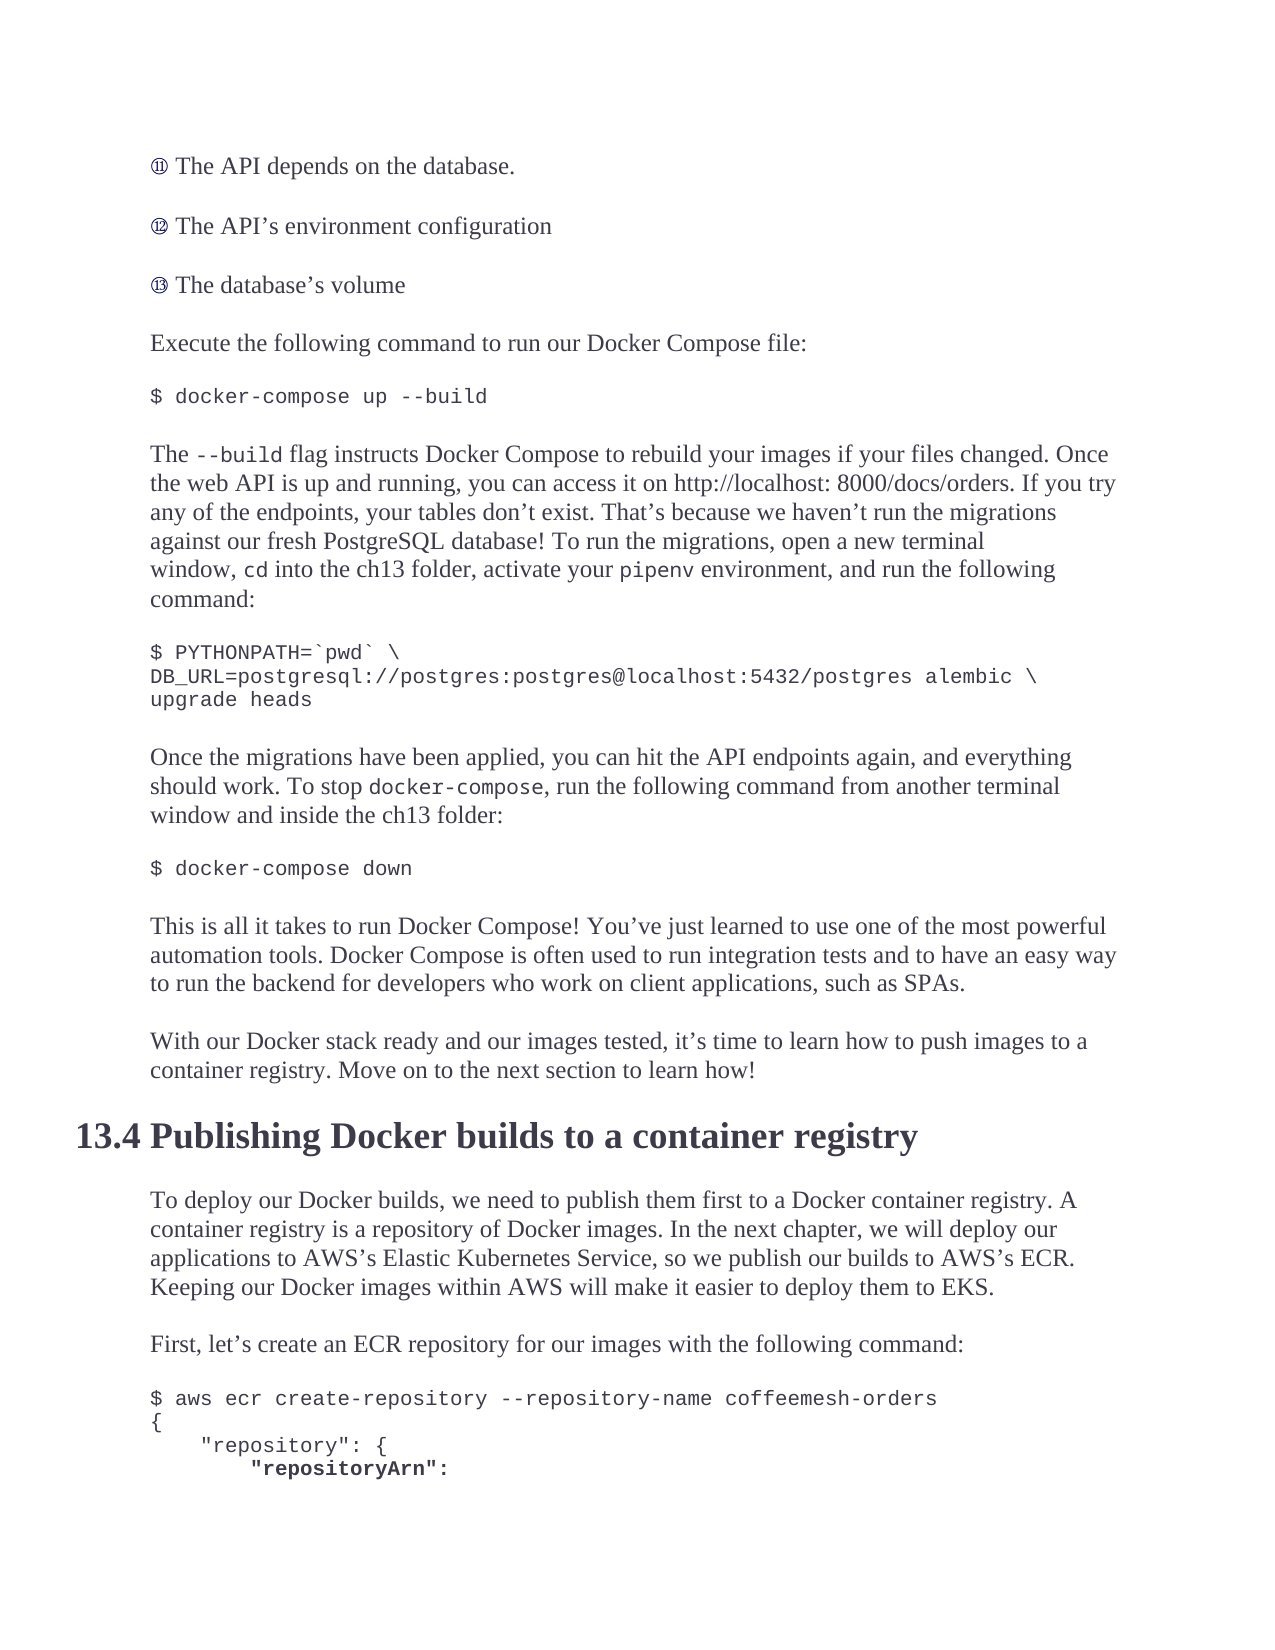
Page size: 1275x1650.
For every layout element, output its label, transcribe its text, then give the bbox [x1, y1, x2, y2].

text "repositoryArn": [150, 1458, 1125, 1482]
text upgrade heads [150, 689, 1125, 713]
text "repository": { [150, 1435, 1125, 1458]
text Once the migrations have been applied, you can hit the API endpoints again, and everything should work. To stop docker-compose, run the following command from another terminal window and inside the ch13 folder: [150, 742, 1125, 829]
text 13.4 Publishing Docker builds to a container registry [75, 1113, 1125, 1156]
text DB_URL=postgresql://postgres:postgres@localhost:5432/postgres alembic \ [150, 666, 1125, 689]
text ⑪ The API depends on the database. [150, 150, 1125, 180]
text { [150, 1411, 1125, 1435]
text To deploy our Docker builds, we need to publish them first to a Docker container registry. A container registry is a repository of Docker images. In the next chapter, we will deploy our applications to AWS’s Elastic Kubernetes Service, so we publish our builds to AWS’s ECR. Keeping our Docker images within AWS will make it easier to deploy them to EKS. [150, 1185, 1125, 1300]
text This is all it takes to run Docker Compose! You’ve just learned to use one of the most powerful automation tools. Docker Compose is often used to run integration tests and to have an easy way to run the backend for developers who work on client applications, such as SPAs. [150, 911, 1125, 997]
text First, let’s create an ECR repository for our images with the following command: [150, 1329, 1125, 1358]
text ⑫ The API’s environment configuration [150, 209, 1125, 239]
text $ aws ecr create-repository --repository-name coffeemesh-orders [150, 1387, 1125, 1411]
text The --build flag instructs Docker Compose to rebuild your images if your files changed. Once the web API is up and running, you can access it on http://localhost: 8000/docs/orders. If you try any of the endpoints, your tables don’t exist. That’s because we haven’t run the migrations against our fresh PostgreSQL database! To run the migrations, open a new terminal window, cd into the ch13 folder, activate your pipenv environment, and run the following command: [150, 439, 1125, 613]
text With our Docker stack ready and our images tested, it’s time to learn how to push images to a container registry. Move on to the next section to learn how! [150, 1026, 1125, 1084]
text $ PYTHONPATH=`pwd` \ [150, 642, 1125, 666]
text $ docker-compose down [150, 858, 1125, 882]
text ⑬ The database’s volume [150, 269, 1125, 299]
text $ docker-compose up --build [150, 386, 1125, 410]
text Execute the following command to run our Docker Compose file: [150, 328, 1125, 357]
